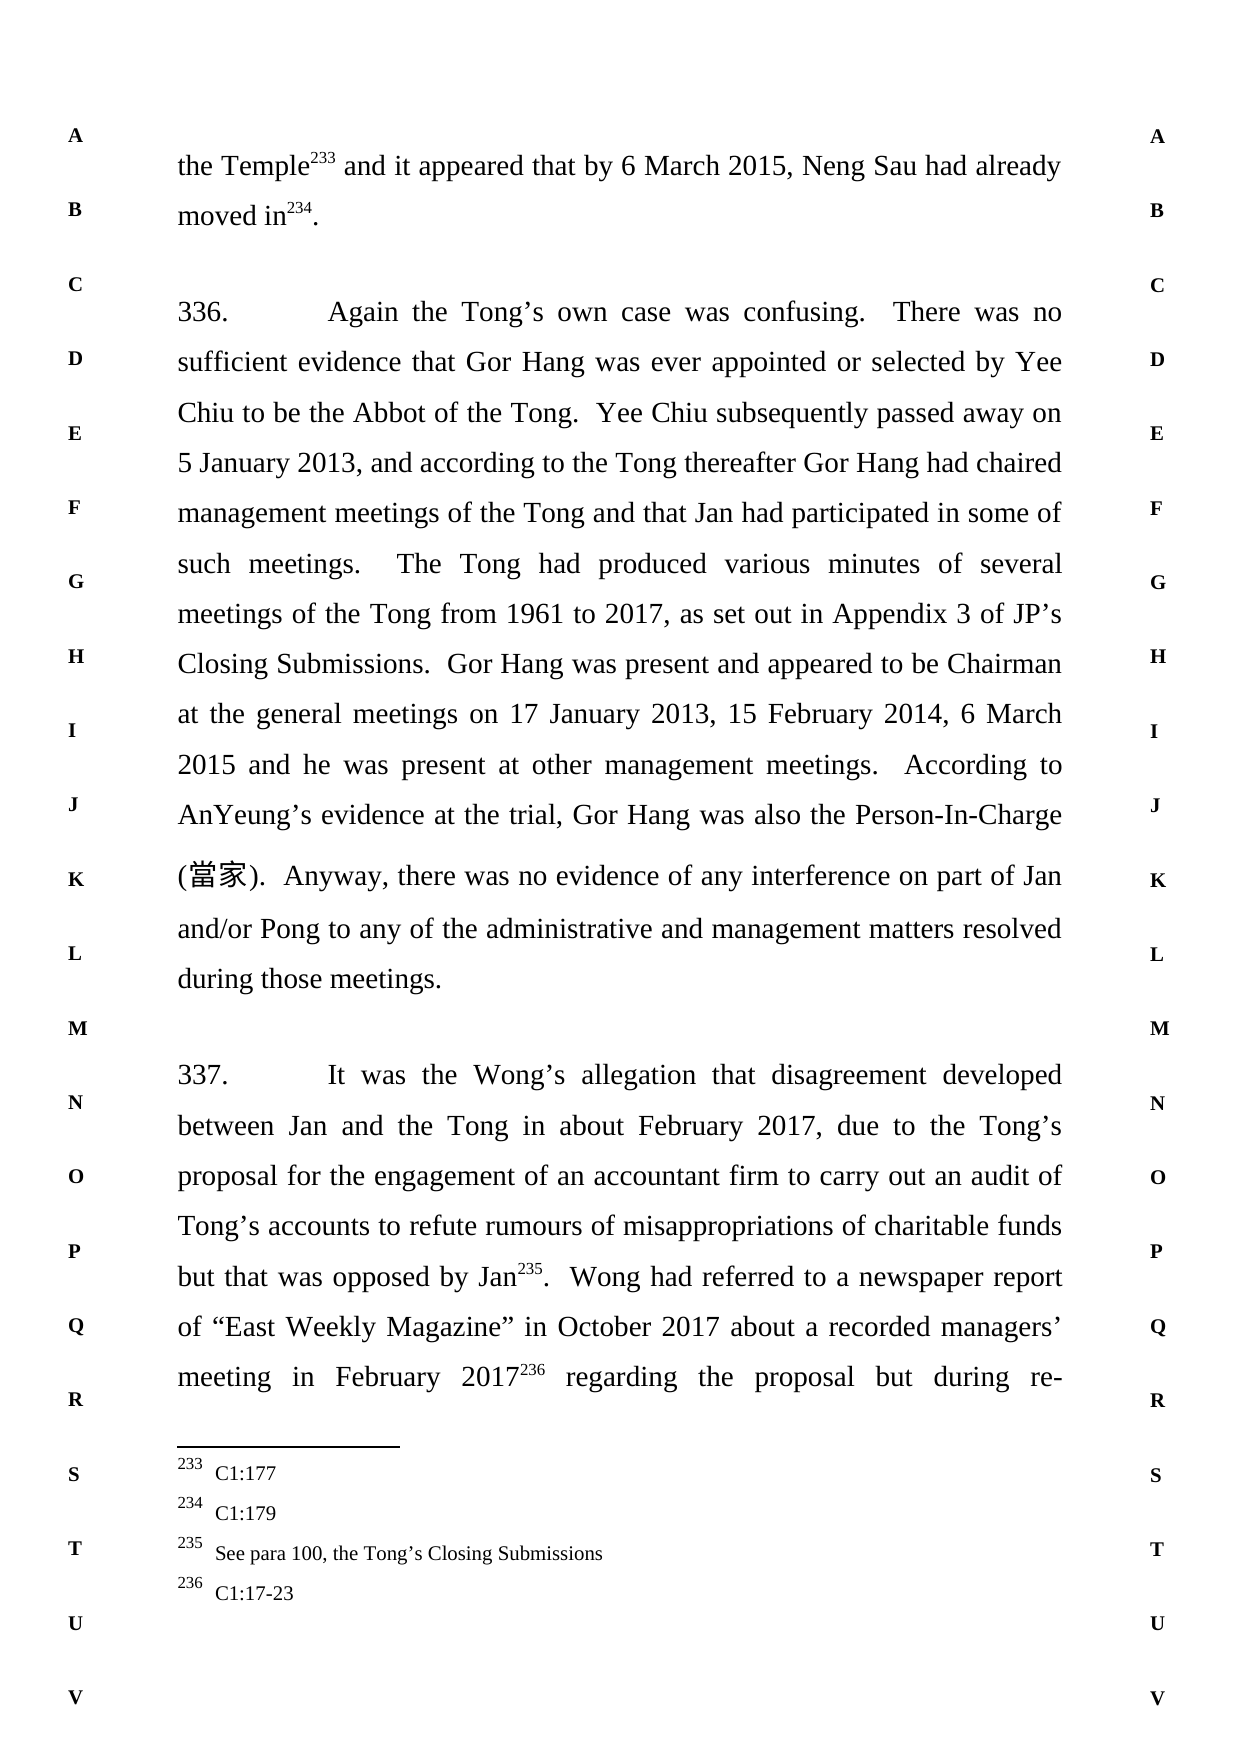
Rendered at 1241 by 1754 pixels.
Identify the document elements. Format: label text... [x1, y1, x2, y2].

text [177, 148, 1063, 232]
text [177, 1057, 1063, 1393]
text Again the Tong’s own case was confusing. There was no sufficient evidence that Gor Hang was ever appointed or selected by Yee Chiu to be the Abbot of the Tong. Yee Chiu subsequently passed away on 5 January 2013, and according to the Tong thereafter Gor Hang had chaired management meetings of the Tong and that Jan had participated in some of such meetings. The Tong had produced various minutes of several meetings of the Tong from 1961 to 2017, as set out in Appendix 3 of JP’s Closing Submissions. Gor Hang was present and appeared to be Chairman at the general meetings on 17 January 2013, 15 February 2014, 6 March 2015 and he was present at other management meetings. According to AnYeung’s evidence at the trial, Gor Hang was also the Person-In-Charge (當家). Anyway, there was no evidence of any interference on part of Jan and/or Pong to any of the administrative and management matters resolved during those meetings. [177, 294, 1063, 995]
